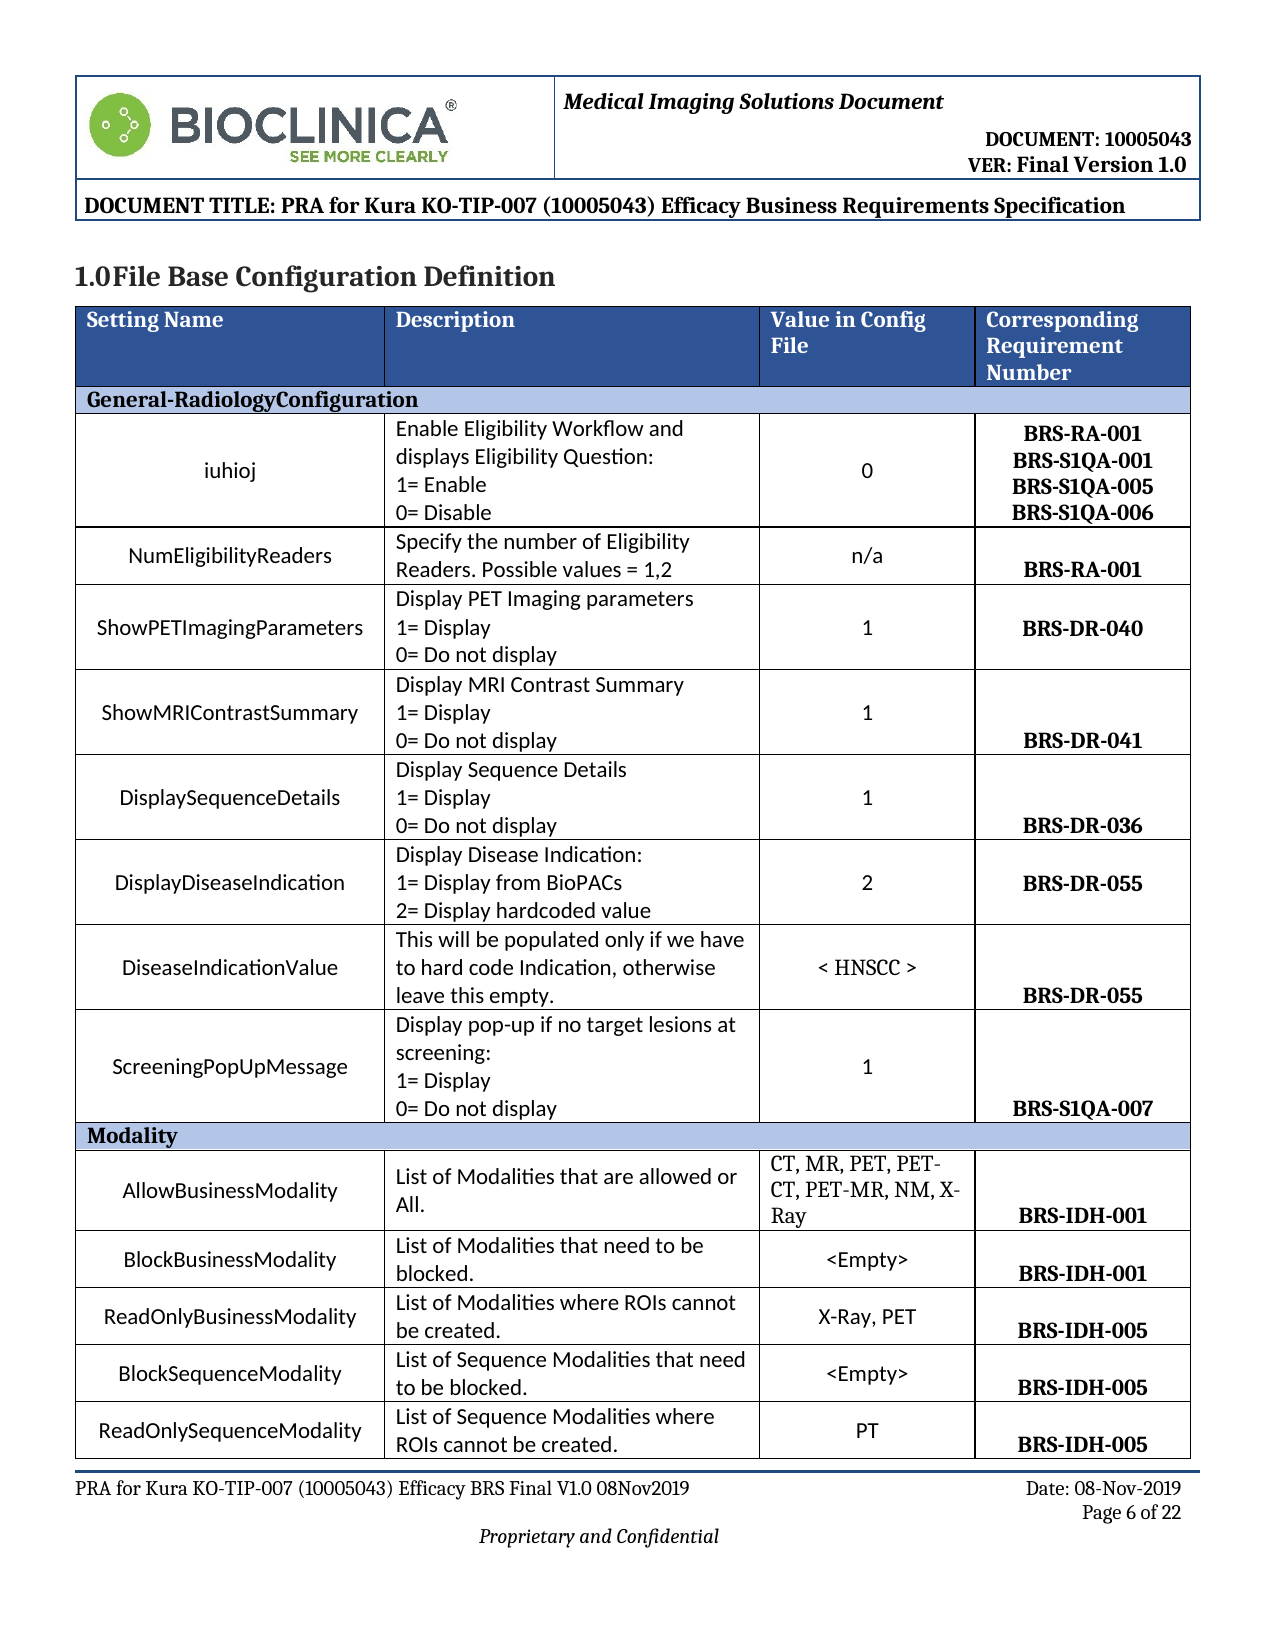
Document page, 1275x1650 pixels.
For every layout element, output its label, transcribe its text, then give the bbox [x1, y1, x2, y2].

table_cell BRS-IDH-005 [976, 1402, 1190, 1458]
table_cell Modality [76, 1123, 1190, 1149]
table_cell < HNSCC > [760, 925, 974, 1009]
table_cell X-Ray, PET [760, 1288, 974, 1344]
table_cell List of Modalities that are allowed or All. [385, 1151, 759, 1230]
table_cell 2 [760, 840, 974, 924]
table_cell <Empty> [760, 1345, 974, 1401]
table_cell Display Sequence Details 1= Display 0= Do not display [385, 755, 759, 839]
table_cell List of Modalities where ROIs cannot be created. [385, 1288, 759, 1344]
table_cell DiseaseIndicationValue [76, 925, 384, 1009]
table_cell BRS-S1QA-007 [976, 1010, 1190, 1122]
table_cell BRS-IDH-005 [976, 1288, 1190, 1344]
table_cell 0 [760, 414, 974, 526]
table_cell 1 [760, 670, 974, 754]
table_cell PT [760, 1402, 974, 1458]
table_cell BRS-DR-041 [976, 670, 1190, 754]
table_header Value in Config File [760, 307, 974, 386]
table_cell General-RadiologyConfiguration [76, 387, 1190, 413]
table_cell Display MRI Contrast Summary 1= Display 0= Do not display [385, 670, 759, 754]
table_cell BRS-DR-055 [976, 925, 1190, 1009]
table_cell BRS-DR-055 [976, 840, 1190, 924]
table_cell Display Disease Indication: 1= Display from BioPACs 2= Display hardcoded value [385, 840, 759, 924]
subtitle File Base Configuration Definition [75, 260, 1200, 293]
table_cell 1 [760, 755, 974, 839]
table_cell BlockSequenceModality [76, 1345, 384, 1401]
table_cell ReadOnlyBusinessModality [76, 1288, 384, 1344]
table_cell Display pop-up if no target lesions at screening: 1= Display 0= Do not display [385, 1010, 759, 1122]
table_cell 1 [760, 1010, 974, 1122]
table_cell BRS-DR-036 [976, 755, 1190, 839]
table_cell BRS-RA-001 BRS-S1QA-001 BRS-S1QA-005 BRS-S1QA-006 [976, 414, 1190, 526]
table_header Corresponding Requirement Number [976, 307, 1190, 386]
table_cell CT, MR, PET, PET-CT, PET-MR, NM, X-Ray [760, 1151, 974, 1230]
table_cell BRS-IDH-005 [976, 1345, 1190, 1401]
table_cell Display PET Imaging parameters 1= Display 0= Do not display [385, 585, 759, 669]
table_cell DisplayDiseaseIndication [76, 840, 384, 924]
table_header Description [385, 307, 759, 386]
table_cell List of Sequence Modalities where ROIs cannot be created. [385, 1402, 759, 1458]
table_cell List of Sequence Modalities that need to be blocked. [385, 1345, 759, 1401]
table_cell ShowPETImagingParameters [76, 585, 384, 669]
table_cell ShowMRIContrastSummary [76, 670, 384, 754]
table_cell n/a [760, 528, 974, 583]
table_cell BRS-DR-040 [976, 585, 1190, 669]
table_cell AllowBusinessModality [76, 1151, 384, 1230]
table_cell Enable Eligibility Workflow and displays Eligibility Question: 1= Enable 0= Disable [385, 414, 759, 526]
table_header Setting Name [76, 307, 384, 386]
table_cell Specify the number of Eligibility Readers. Possible values = 1,2 [385, 528, 759, 583]
table_cell BRS-IDH-001 [976, 1151, 1190, 1230]
table_cell iuhioj [76, 414, 384, 526]
table_cell <Empty> [760, 1231, 974, 1287]
table_cell List of Modalities that need to be blocked. [385, 1231, 759, 1287]
table_cell ScreeningPopUpMessage [76, 1010, 384, 1122]
picture [85, 92, 461, 163]
table_cell NumEligibilityReaders [76, 528, 384, 583]
table_cell DisplaySequenceDetails [76, 755, 384, 839]
table_cell 1 [760, 585, 974, 669]
table_cell This will be populated only if we have to hard code Indication, otherwise leave this empty. [385, 925, 759, 1009]
table_cell ReadOnlySequenceModality [76, 1402, 384, 1458]
table_cell BRS-RA-001 [976, 528, 1190, 583]
table_cell BRS-IDH-001 [976, 1231, 1190, 1287]
table_cell BlockBusinessModality [76, 1231, 384, 1287]
